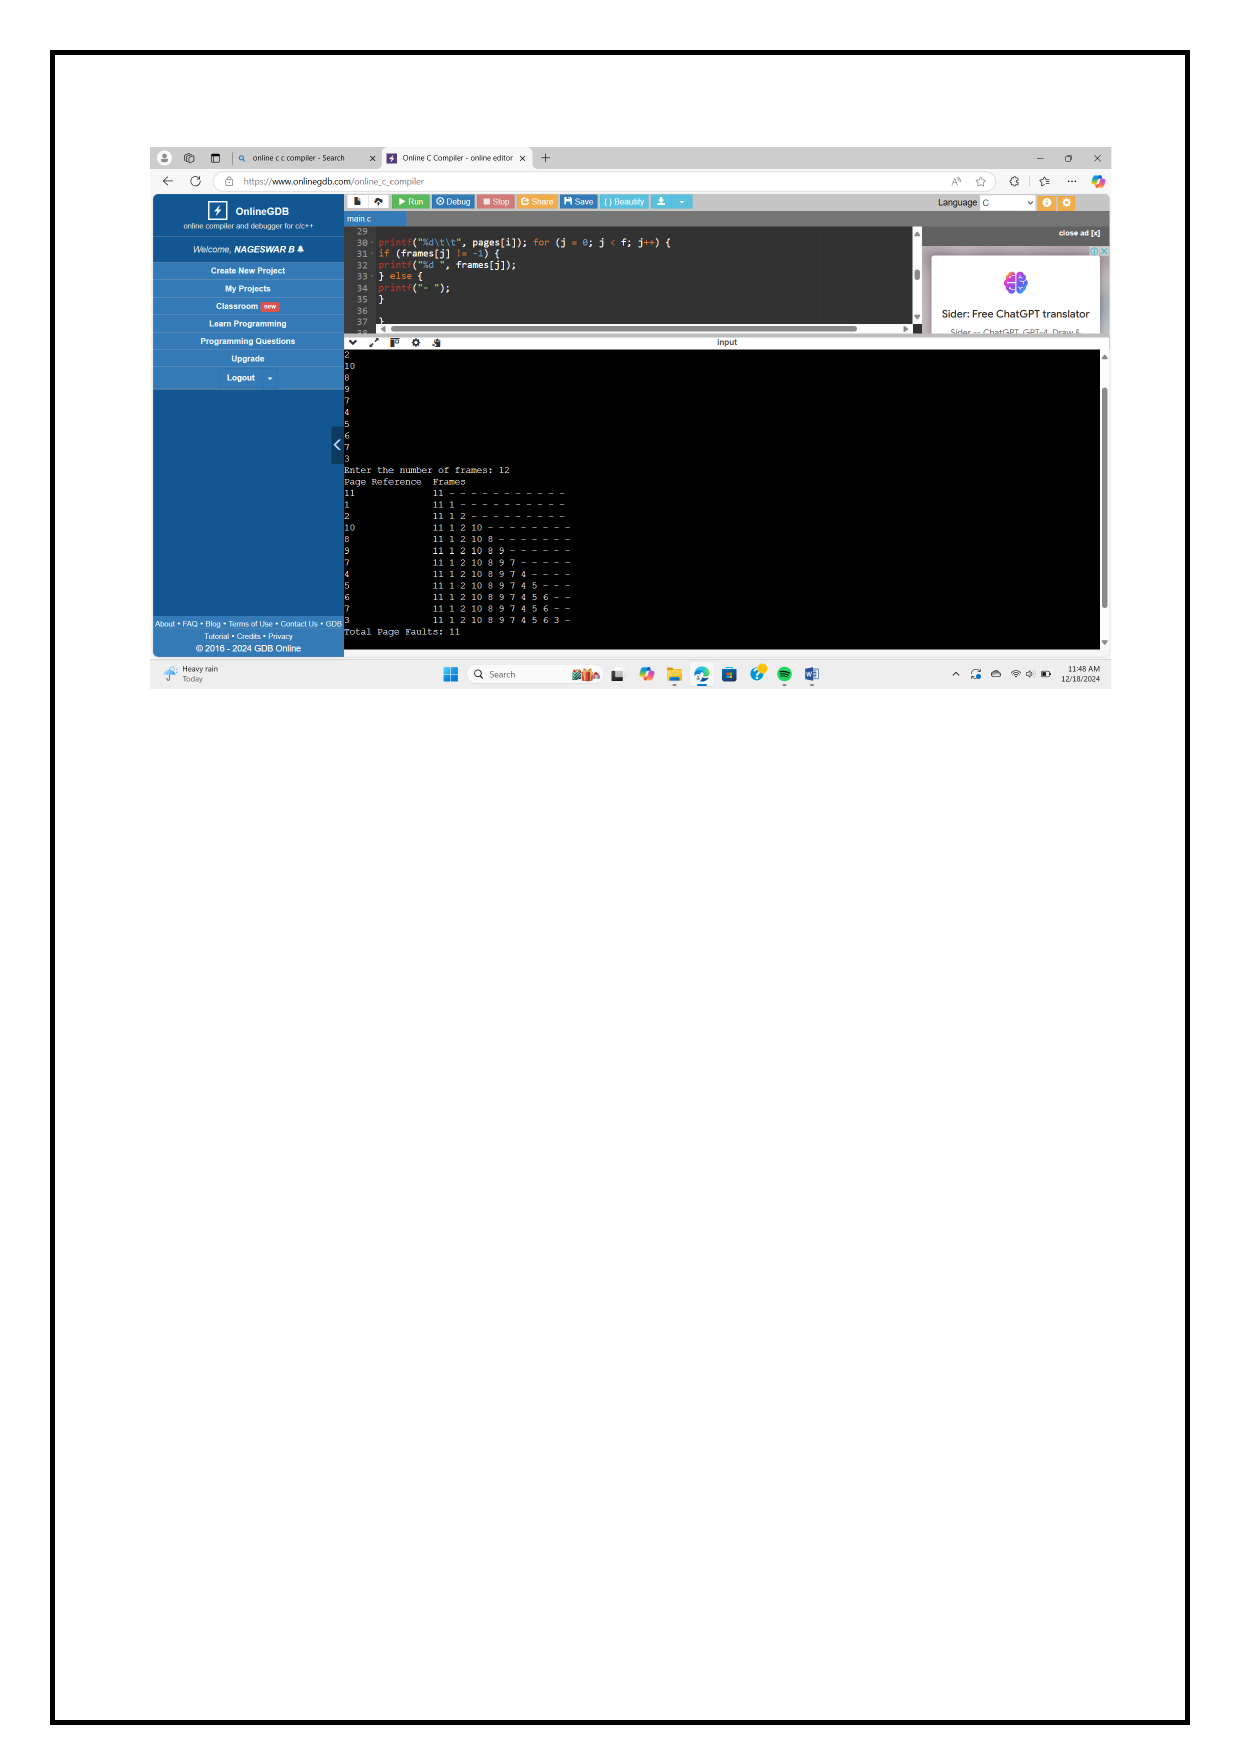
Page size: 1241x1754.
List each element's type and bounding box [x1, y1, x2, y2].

picture [150, 147, 1112, 689]
